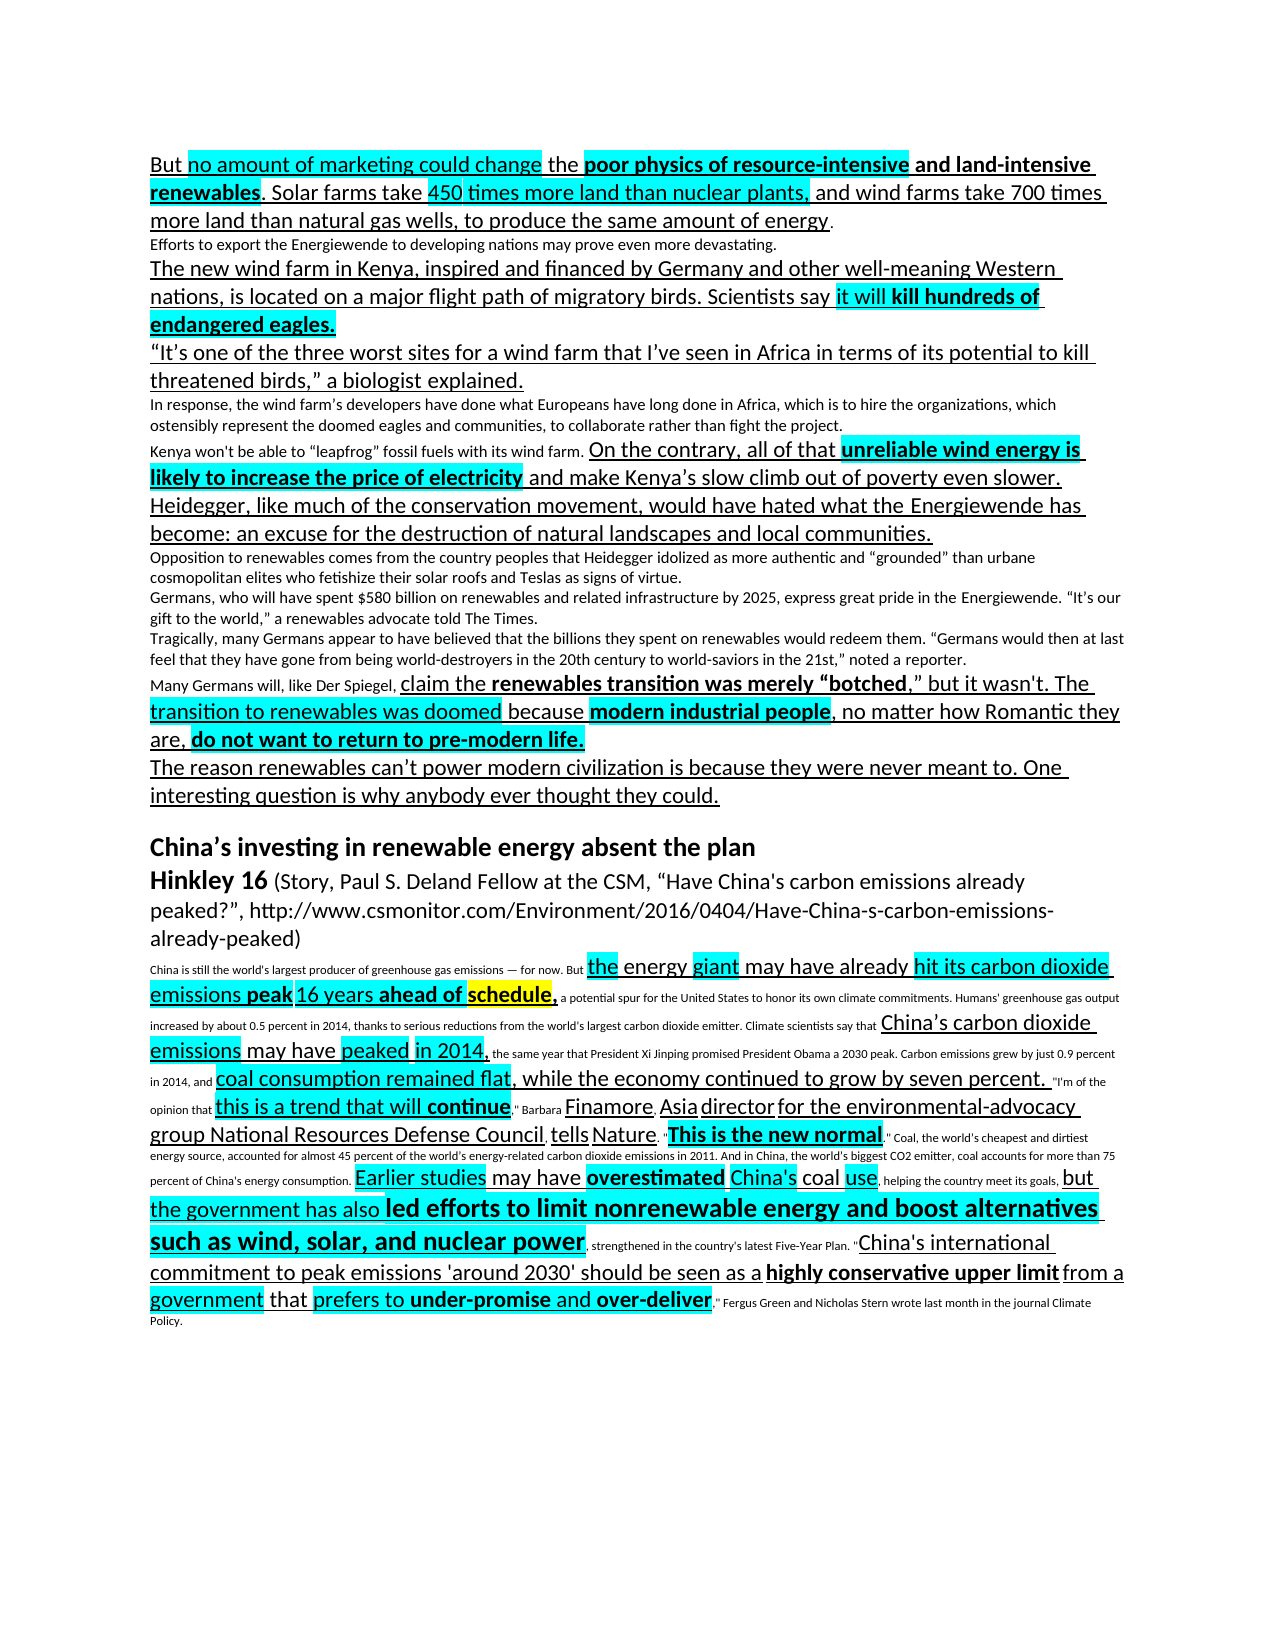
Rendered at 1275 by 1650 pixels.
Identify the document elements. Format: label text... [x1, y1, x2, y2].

text China is still the world's largest producer of greenhouse gas emissions — for now. But the energy giant may have already hit its carbon dioxide emissions peak 16 years ahead of schedule, a potential spur for the United States to honor its own climate commitments. Humans' greenhouse gas output increased by about 0.5 percent in 2014, thanks to serious reductions from the world's largest carbon dioxide emitter. Climate scientists say that China’s carbon dioxide emissions may have peaked in 2014, the same year that President Xi Jinping promised President Obama a 2030 peak. Carbon emissions grew by just 0.9 percent in 2014, and coal consumption remained flat, while the economy continued to grow by seven percent. "I'm of the opinion that this is a trend that will continue," Barbara Finamore, Asia director for the environmental-advocacy group National Resources Defense Council, tells Nature. "This is the new normal." Coal, the world’s cheapest and dirtiest energy source, accounted for almost 45 percent of the world’s energy-related carbon dioxide emissions in 2011. And in China, the world’s biggest CO2 emitter, coal accounts for more than 75 percent of China's energy consumption. Earlier studies may have overestimated China's coal use, helping the country meet its goals, but the government has also led efforts to limit nonrenewable energy and boost alternatives such as wind, solar, and nuclear power, strengthened in the country's latest Five-Year Plan. "China's international commitment to peak emissions 'around 2030' should be seen as a highly conservative upper limit from a government that prefers to under-promise and over-deliver," Fergus Green and Nicholas Stern wrote last month in the journal Climate Policy. [150, 952, 1125, 1329]
text Many Germans will, like Der Spiegel, claim the renewables transition was merely “botched,” but it wasn't. The transition to renewables was doomed because modern industrial people, no matter how Romantic they are, do not want to return to pre-modern life. [150, 669, 1125, 753]
text Opposition to renewables comes from the country peoples that Heidegger idolized as more authentic and “grounded” than urbane cosmopolitan elites who fetishize their solar roofs and Teslas as signs of virtue. [150, 547, 1125, 588]
text The new wind farm in Kenya, inspired and financed by Germany and other well-meaning Western nations, is located on a major flight path of migratory birds. Scientists say it will kill hundreds of endangered eagles. [150, 254, 1125, 338]
text Hinkley 16 (Story, Paul S. Deland Fellow at the CSM, “Have China's carbon emissions already peaked?”, http://www.csmonitor.com/Environment/2016/0404/Have-China-s-carbon-emissions-already-peaked) [150, 863, 1125, 952]
text But no amount of marketing could change the poor physics of resource-intensive and land-intensive renewables. Solar farms take 450 times more land than nuclear plants, and wind farms take 700 times more land than natural gas wells, to produce the same amount of energy. [150, 150, 1125, 234]
text Heidegger, like much of the conservation movement, would have hated what the Energiewende has become: an excuse for the destruction of natural landscapes and local communities. [150, 491, 1125, 547]
subtitle China’s investing in renewable energy absent the plan [150, 830, 1125, 863]
text Tragically, many Germans appear to have believed that the billions they spent on renewables would redeem them. “Germans would then at last feel that they have gone from being world-destroyers in the 20th century to world-saviors in the 21st,” noted a reporter. [150, 628, 1125, 669]
text Kenya won't be able to “leapfrog” fossil fuels with its wind farm. On the contrary, all of that unreliable wind energy is likely to increase the price of electricity and make Kenya’s slow climb out of poverty even slower. [150, 435, 1125, 491]
text The reason renewables can’t power modern civilization is because they were never meant to. One interesting question is why anybody ever thought they could. [150, 753, 1125, 809]
text Efforts to export the Energiewende to developing nations may prove even more devastating. [150, 234, 1125, 254]
text Germans, who will have spent $580 billion on renewables and related infrastructure by 2025, express great pride in the Energiewende. “It’s our gift to the world,” a renewables advocate told The Times. [150, 588, 1125, 628]
text “It’s one of the three worst sites for a wind farm that I’ve seen in Africa in terms of its potential to kill threatened birds,” a biologist explained. [150, 338, 1125, 394]
text In response, the wind farm’s developers have done what Europeans have long done in Africa, which is to hire the organizations, which ostensibly represent the doomed eagles and communities, to collaborate rather than fight the project. [150, 394, 1125, 435]
